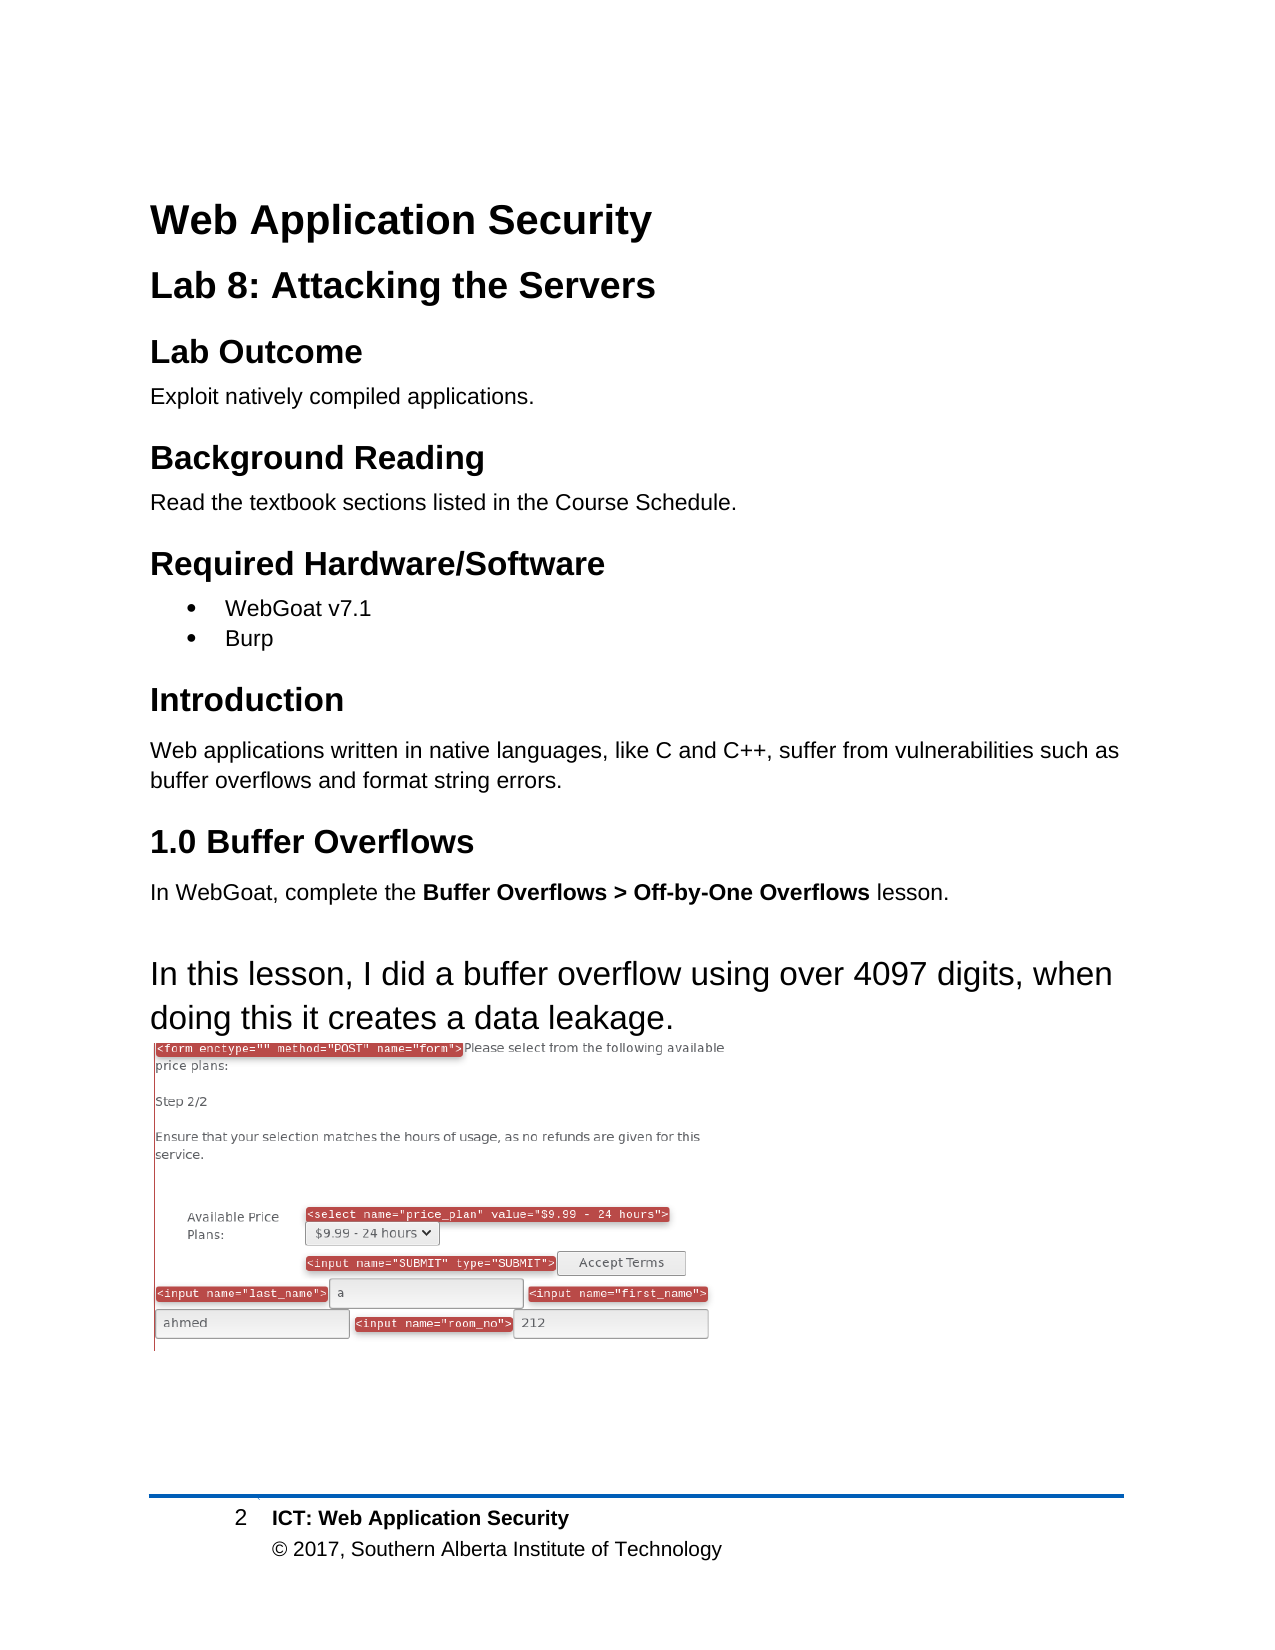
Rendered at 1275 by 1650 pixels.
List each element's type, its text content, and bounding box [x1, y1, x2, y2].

text Exploit natively compiled applications. [150, 383, 1125, 409]
text In this lesson, I did a buffer overflow using over 4097 digits, when doing this it creates a data leakage. [150, 954, 1125, 1036]
text In WebGoat, complete the Buffer Overflows > Off-by-One Overflows lesson. [150, 879, 1125, 906]
text Read the textbook sections listed in the Course Schedule. [150, 489, 1125, 515]
subtitle 1.0 Buffer Overflows [150, 823, 1125, 861]
title Lab 8: Attacking the Servers [150, 264, 1125, 307]
list Burp [187, 625, 1125, 652]
subtitle Background Reading [150, 438, 1125, 476]
picture [153, 1043, 740, 1351]
list WebGoat v7.1 [187, 595, 1125, 621]
subtitle Introduction [150, 681, 1125, 719]
text Web applications written in native languages, like C and C++, suffer from vulnerabilities such as buffer overflows and format string errors. [150, 737, 1125, 794]
subtitle Lab Outcome [150, 332, 1125, 370]
text Web Application Security [150, 195, 1125, 243]
subtitle Required Hardware/Software [150, 544, 1125, 583]
